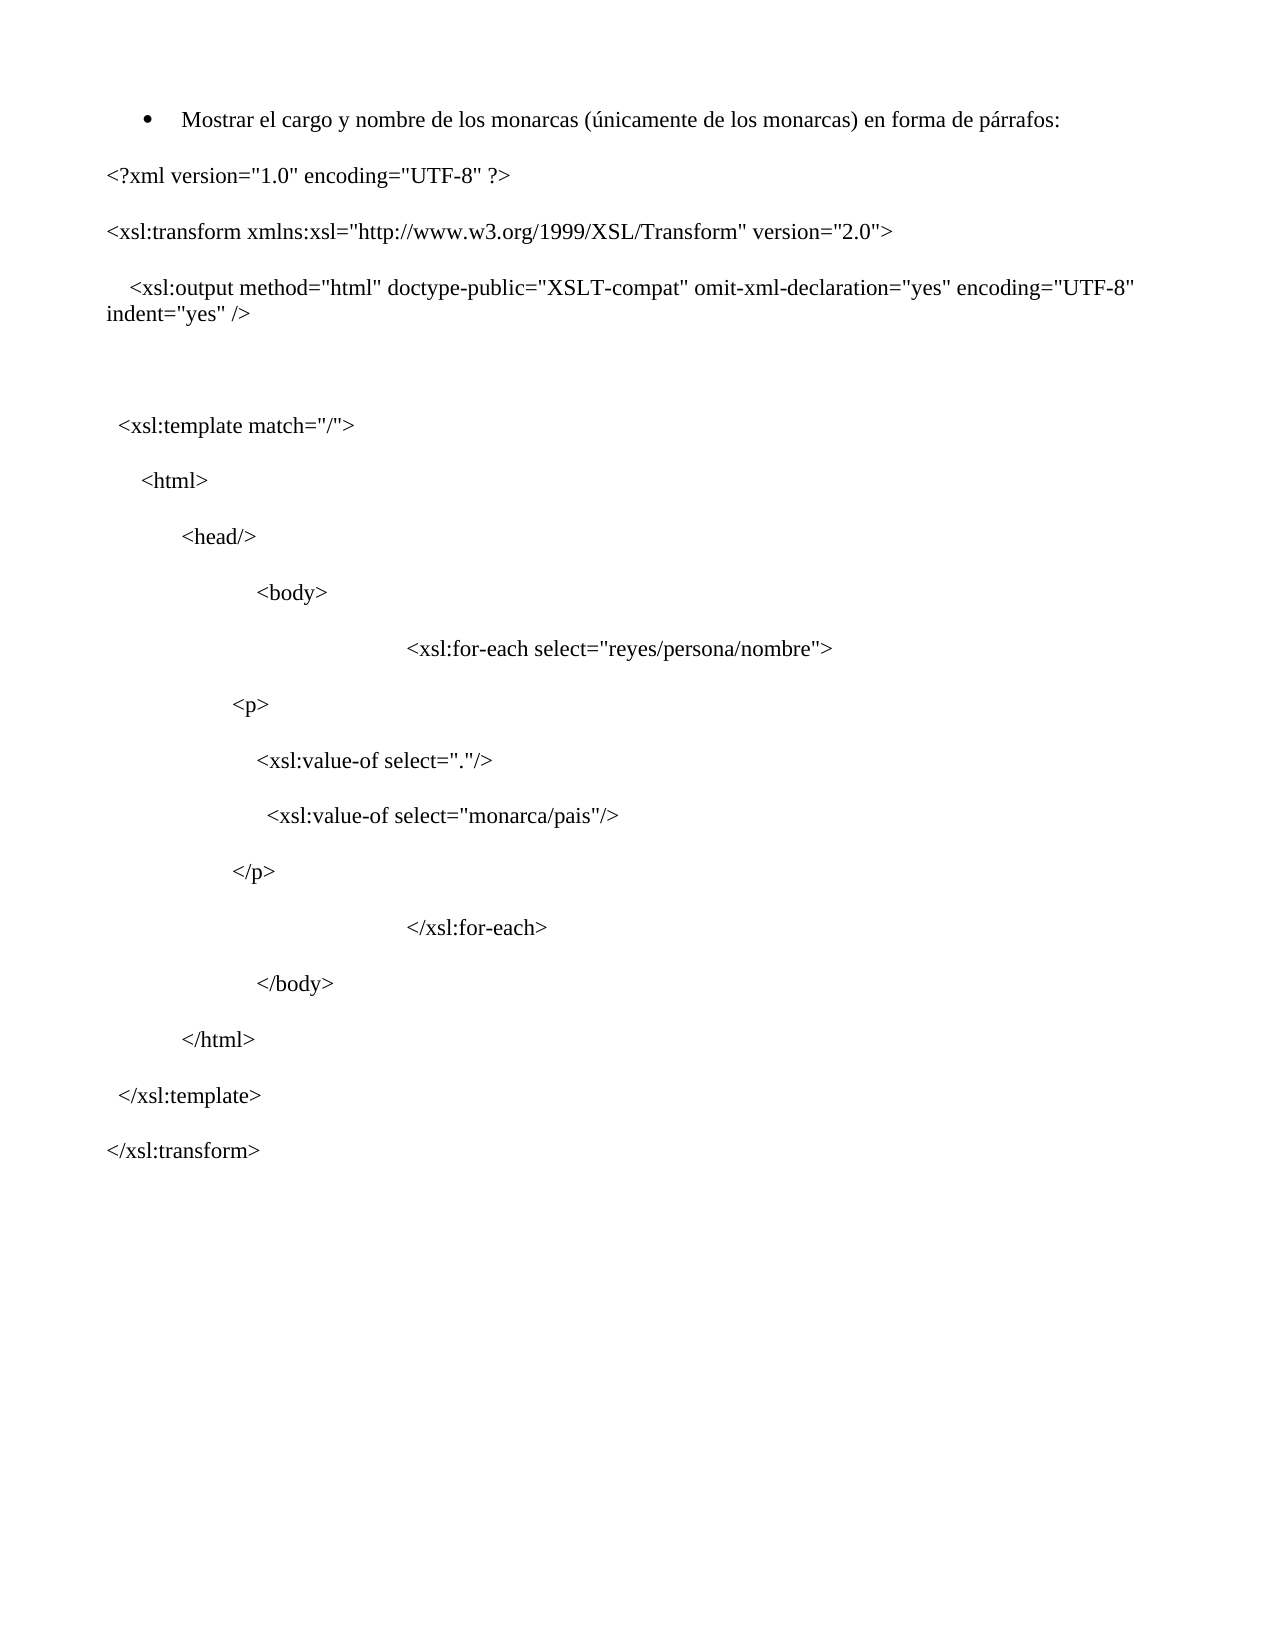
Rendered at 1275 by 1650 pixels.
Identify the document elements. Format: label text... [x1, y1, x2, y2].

text </xsl:for-each> [106, 914, 1169, 941]
text </body> [106, 970, 1169, 996]
text </html> [106, 1026, 1169, 1052]
list Mostrar el cargo y nombre de los monarcas (únicamente de los monarcas) en forma de párrafos: [144, 106, 1169, 133]
text <xsl:value-of select="monarca/pais"/> [106, 803, 1169, 829]
text </xsl:transform> [106, 1138, 1169, 1164]
text <head/> [106, 523, 1169, 550]
text <xsl:template match="/"> [106, 412, 1169, 438]
text <p> [106, 691, 1169, 717]
text <xsl:output method="html" doctype-public="XSLT-compat" omit-xml-declaration="yes" encoding="UTF-8" indent="yes" /> [106, 274, 1169, 326]
text <body> [106, 579, 1169, 606]
text <html> [106, 468, 1169, 494]
text <xsl:transform xmlns:xsl="http://www.w3.org/1999/XSL/Transform" version="2.0"> [106, 218, 1169, 244]
text <xsl:value-of select="."/> [106, 747, 1169, 773]
text </xsl:template> [106, 1082, 1169, 1108]
text <xsl:for-each select="reyes/persona/nombre"> [106, 635, 1169, 661]
text <?xml version="1.0" encoding="UTF-8" ?> [106, 162, 1169, 188]
text </p> [106, 858, 1169, 885]
